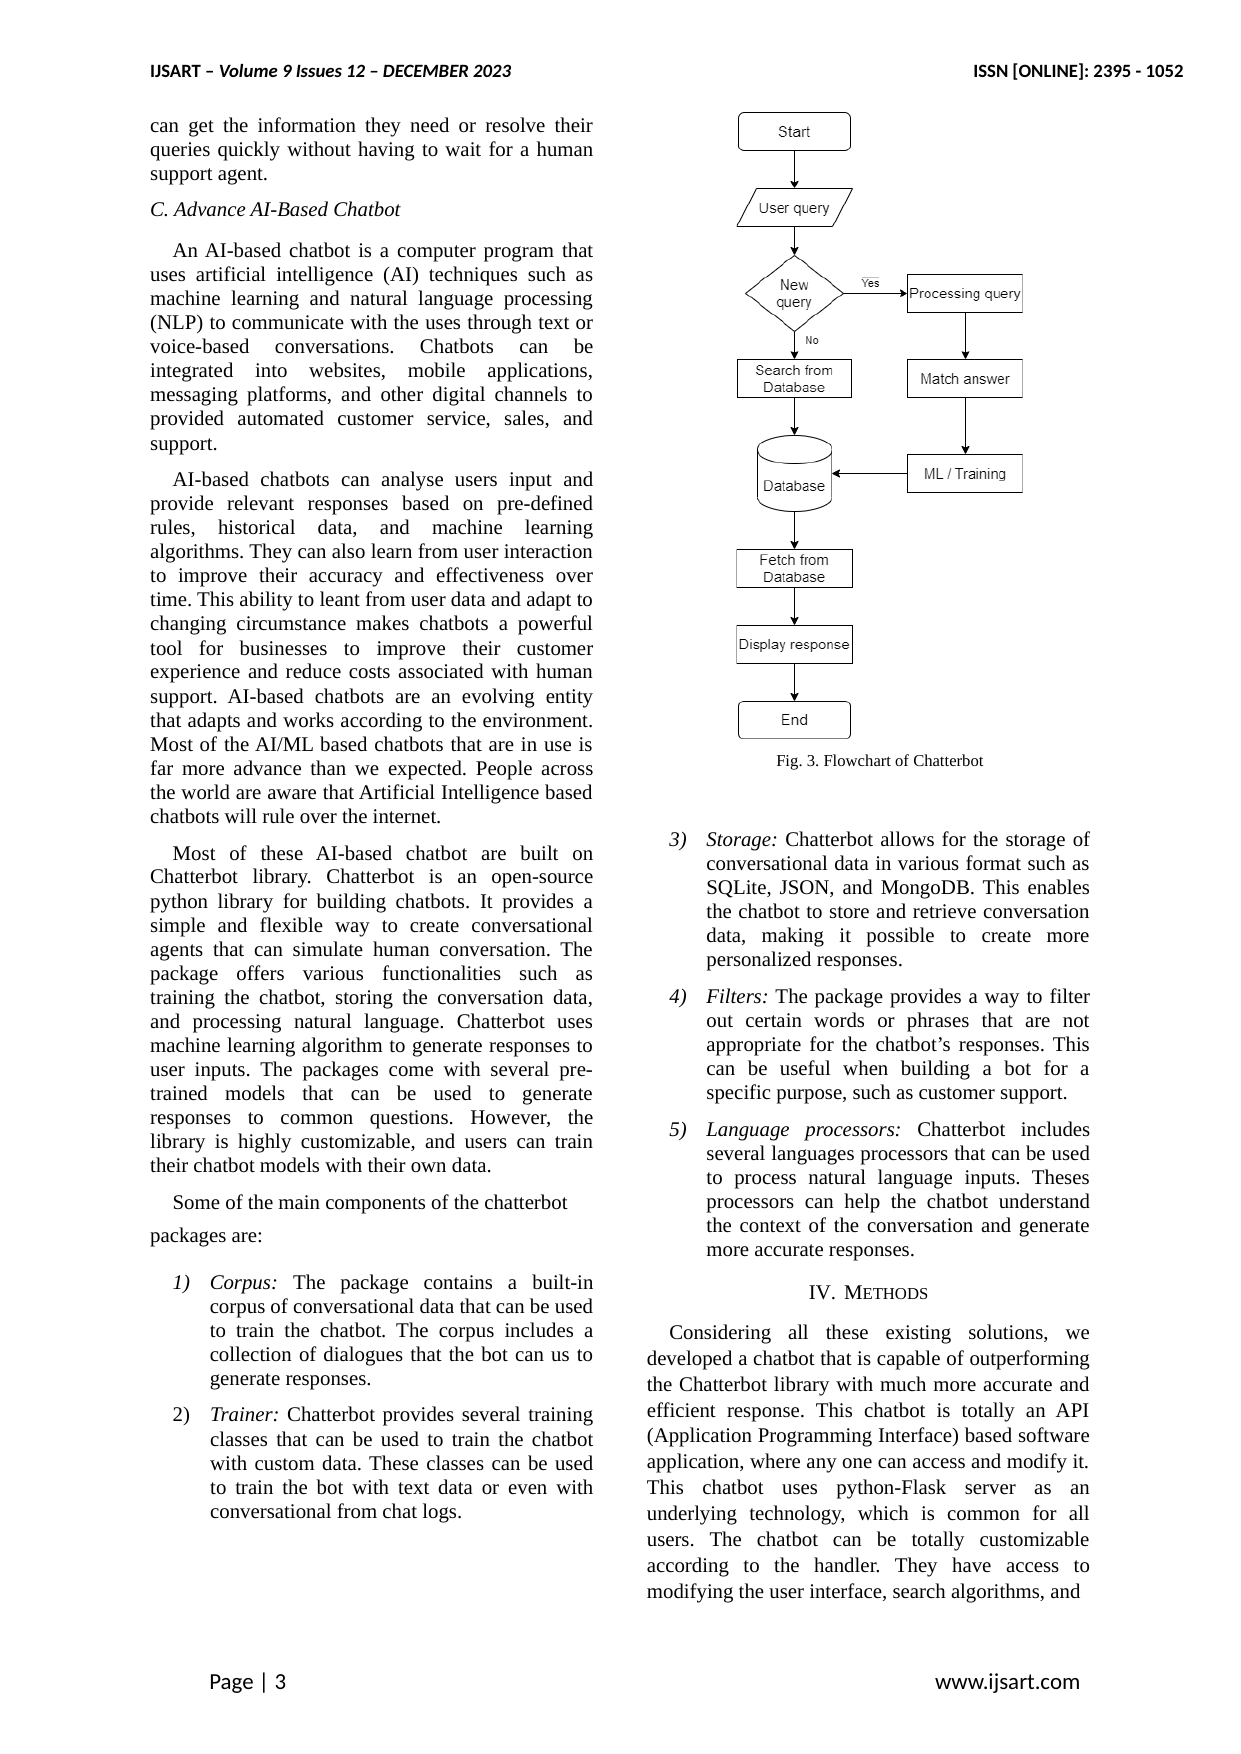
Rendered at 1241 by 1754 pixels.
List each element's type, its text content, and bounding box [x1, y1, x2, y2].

list can get the information they need or resolve their queries quickly without having to wait for a human support agent. [150, 112, 593, 185]
text Some of the main components of the chatterbot packages are: [150, 1190, 593, 1247]
text An AI-based chatbot is a computer program that uses artificial intelligence (AI) techniques such as machine learning and natural language processing (NLP) to communicate with the uses through text or voice-based conversations. Chatbots can be integrated into websites, mobile applications, messaging platforms, and other digital channels to provided automated customer service, sales, and support. [150, 238, 593, 454]
text C. Advance AI-Based Chatbot [150, 197, 593, 221]
picture [736, 112, 1023, 739]
text Most of these AI-based chatbot are built on Chatterbot library. Chatterbot is an open-source python library for building chatbots. It provides a simple and flexible way to create conversational agents that can simulate human conversation. The package offers various functionalities such as training the chatbot, storing the conversation data, and processing natural language. Chatterbot uses machine learning algorithm to generate responses to user inputs. The packages come with several pre-trained models that can be used to generate responses to common questions. However, the library is highly customizable, and users can train their chatbot models with their own data. [150, 840, 593, 1177]
text Fig. 3. Flowchart of Chatterbot [647, 751, 1090, 770]
list Storage: Chatterbot allows for the storage of conversational data in various format such as SQLite, JSON, and MongoDB. This enables the chatbot to store and retrieve conversation data, making it possible to create more personalized responses. [669, 827, 1090, 971]
list Language processors: Chatterbot includes several languages processors that can be used to process natural language inputs. Theses processors can help the chatbot understand the context of the conversation and generate more accurate responses. [669, 1117, 1090, 1261]
text Considering all these existing solutions, we developed a chatbot that is capable of outperforming the Chatterbot library with much more accurate and efficient response. This chatbot is totally an API (Application Programming Interface) based software application, where any one can access and modify it. This chatbot uses python-Flask server as an underlying technology, which is common for all users. The chatbot can be totally customizable according to the handler. They have access to modifying the user interface, search algorithms, and [647, 1320, 1090, 1603]
list Filters: The package provides a way to filter out certain words or phrases that are not appropriate for the chatbot’s responses. This can be useful when building a bot for a specific purpose, such as customer support. [669, 984, 1090, 1104]
list Trainer: Chatterbot provides several training classes that can be used to train the chatbot with custom data. These classes can be used to train the bot with text data or even with conversational from chat logs. [172, 1402, 593, 1523]
list Corpus: The package contains a built-in corpus of conversational data that can be used to train the chatbot. The corpus includes a collection of dialogues that the bot can us to generate responses. [172, 1269, 593, 1390]
text AI-based chatbots can analyse users input and provide relevant responses based on pre-defined rules, historical data, and machine learning algorithms. They can also learn from user interaction to improve their accuracy and effectiveness over time. This ability to leant from user data and adapt to changing circumstance makes chatbots a powerful tool for businesses to improve their customer experience and reduce costs associated with human support. AI-based chatbots are an evolving entity that adapts and works according to the environment. Most of the AI/ML based chatbots that are in use is far more advance than we expected. People across the world are aware that Artificial Intelligence based chatbots will rule over the internet. [150, 467, 593, 828]
subtitle Methods [647, 1280, 1090, 1304]
